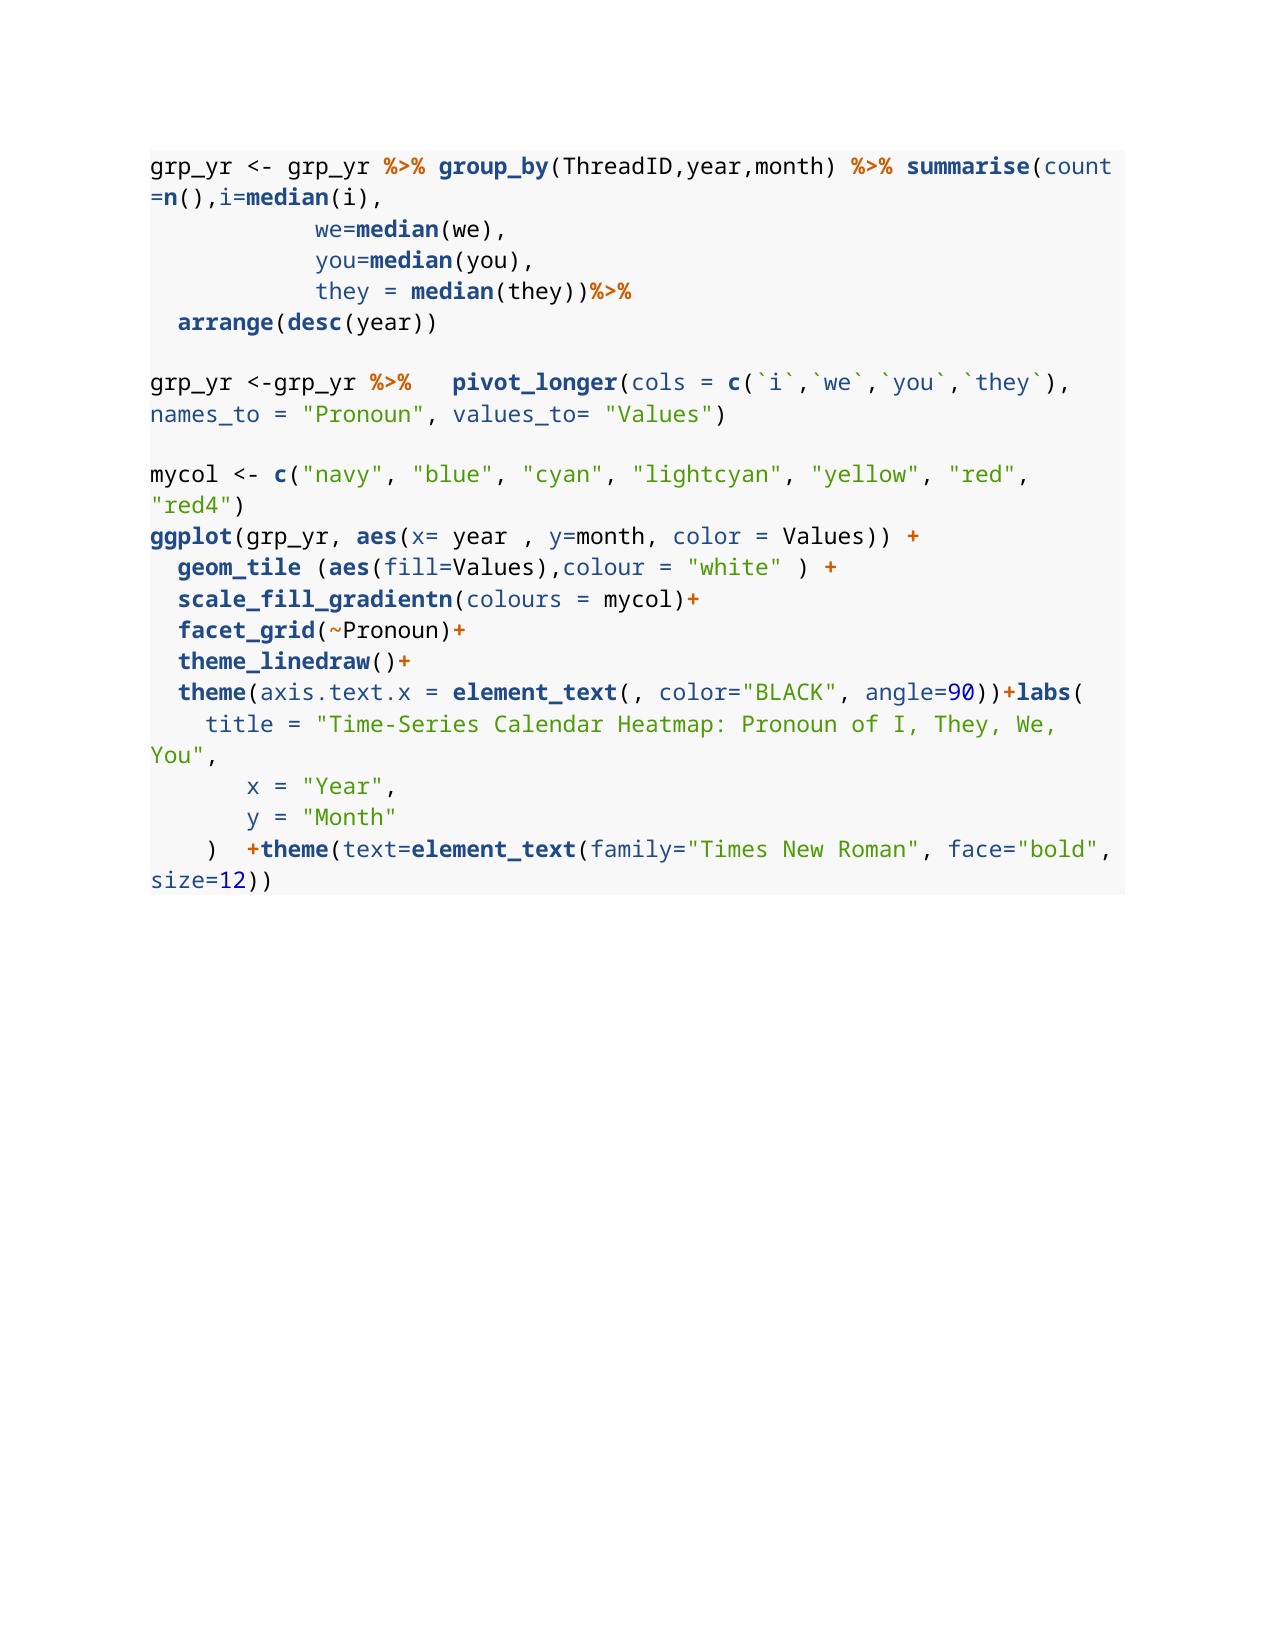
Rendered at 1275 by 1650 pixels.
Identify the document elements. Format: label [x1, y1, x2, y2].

text [150, 150, 1125, 895]
